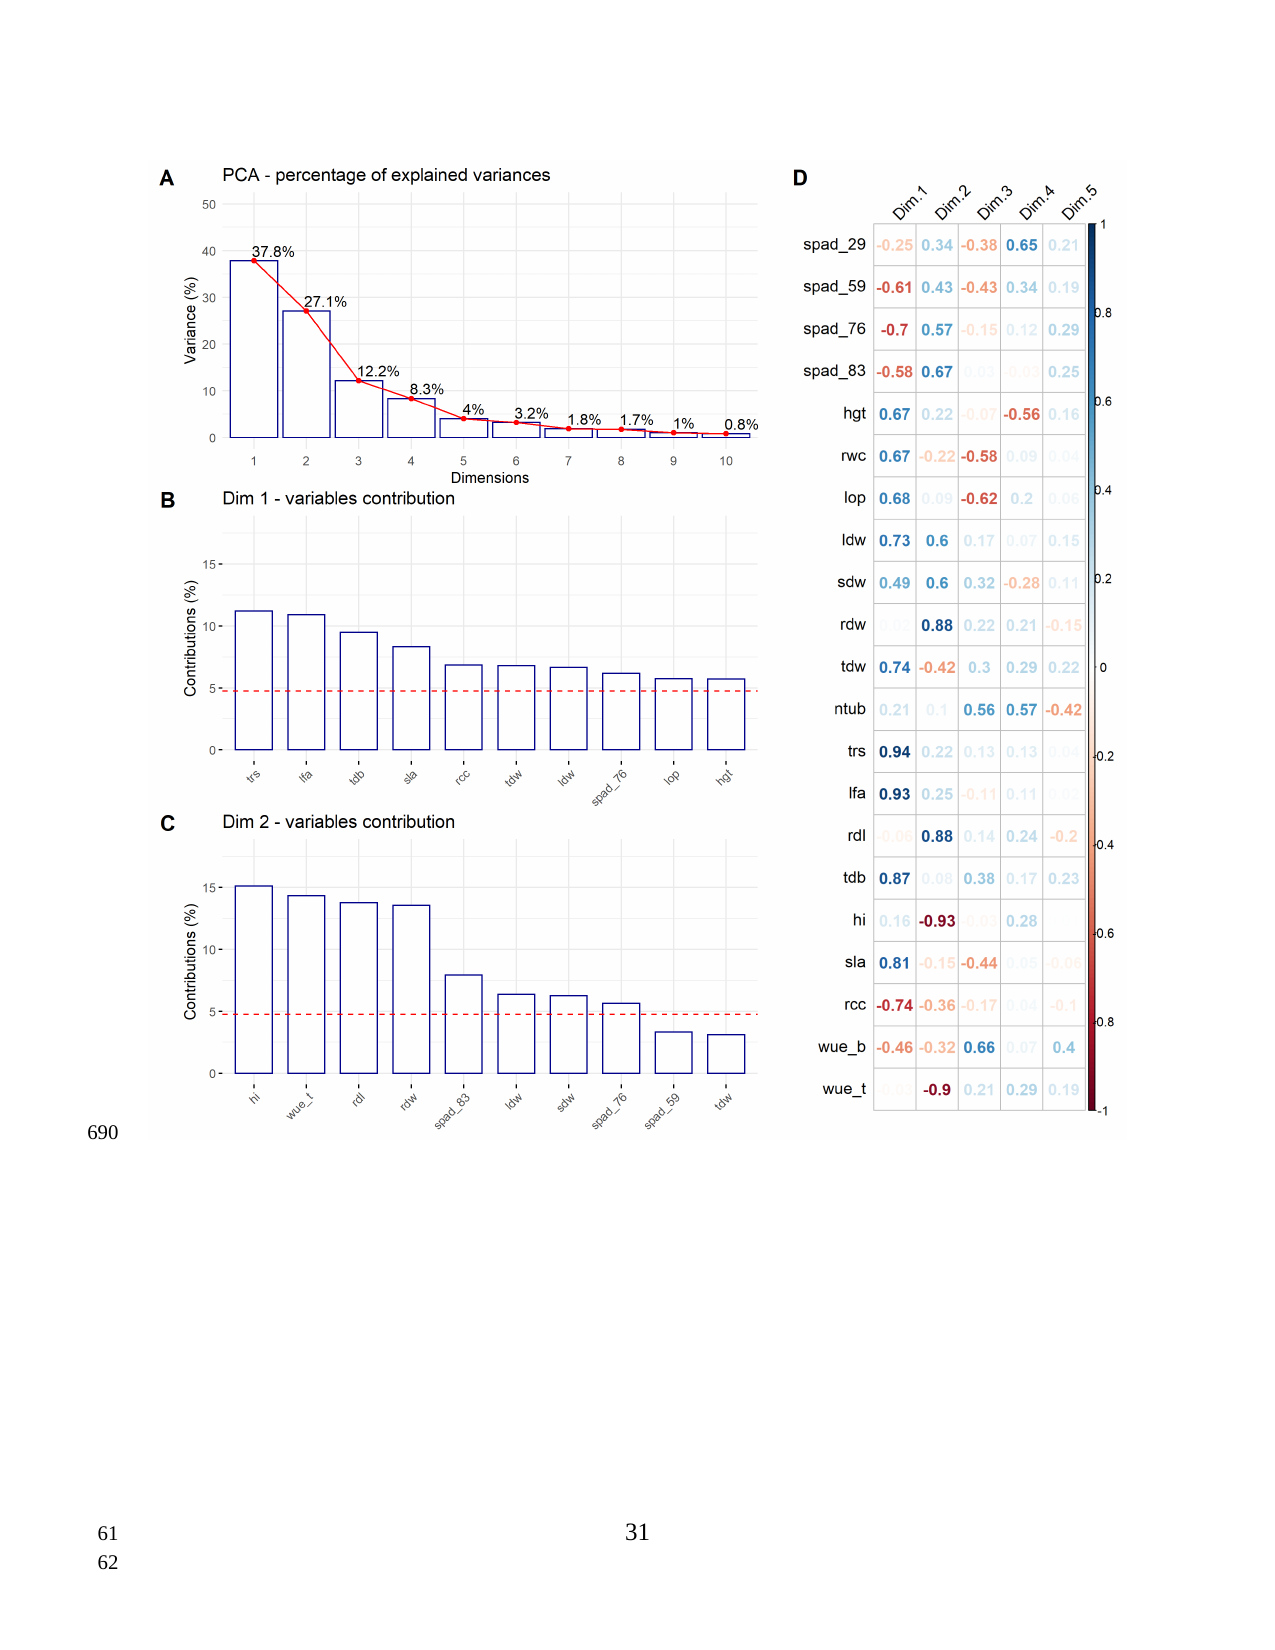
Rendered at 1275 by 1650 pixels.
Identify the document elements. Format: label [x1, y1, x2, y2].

picture [147, 160, 1128, 1140]
